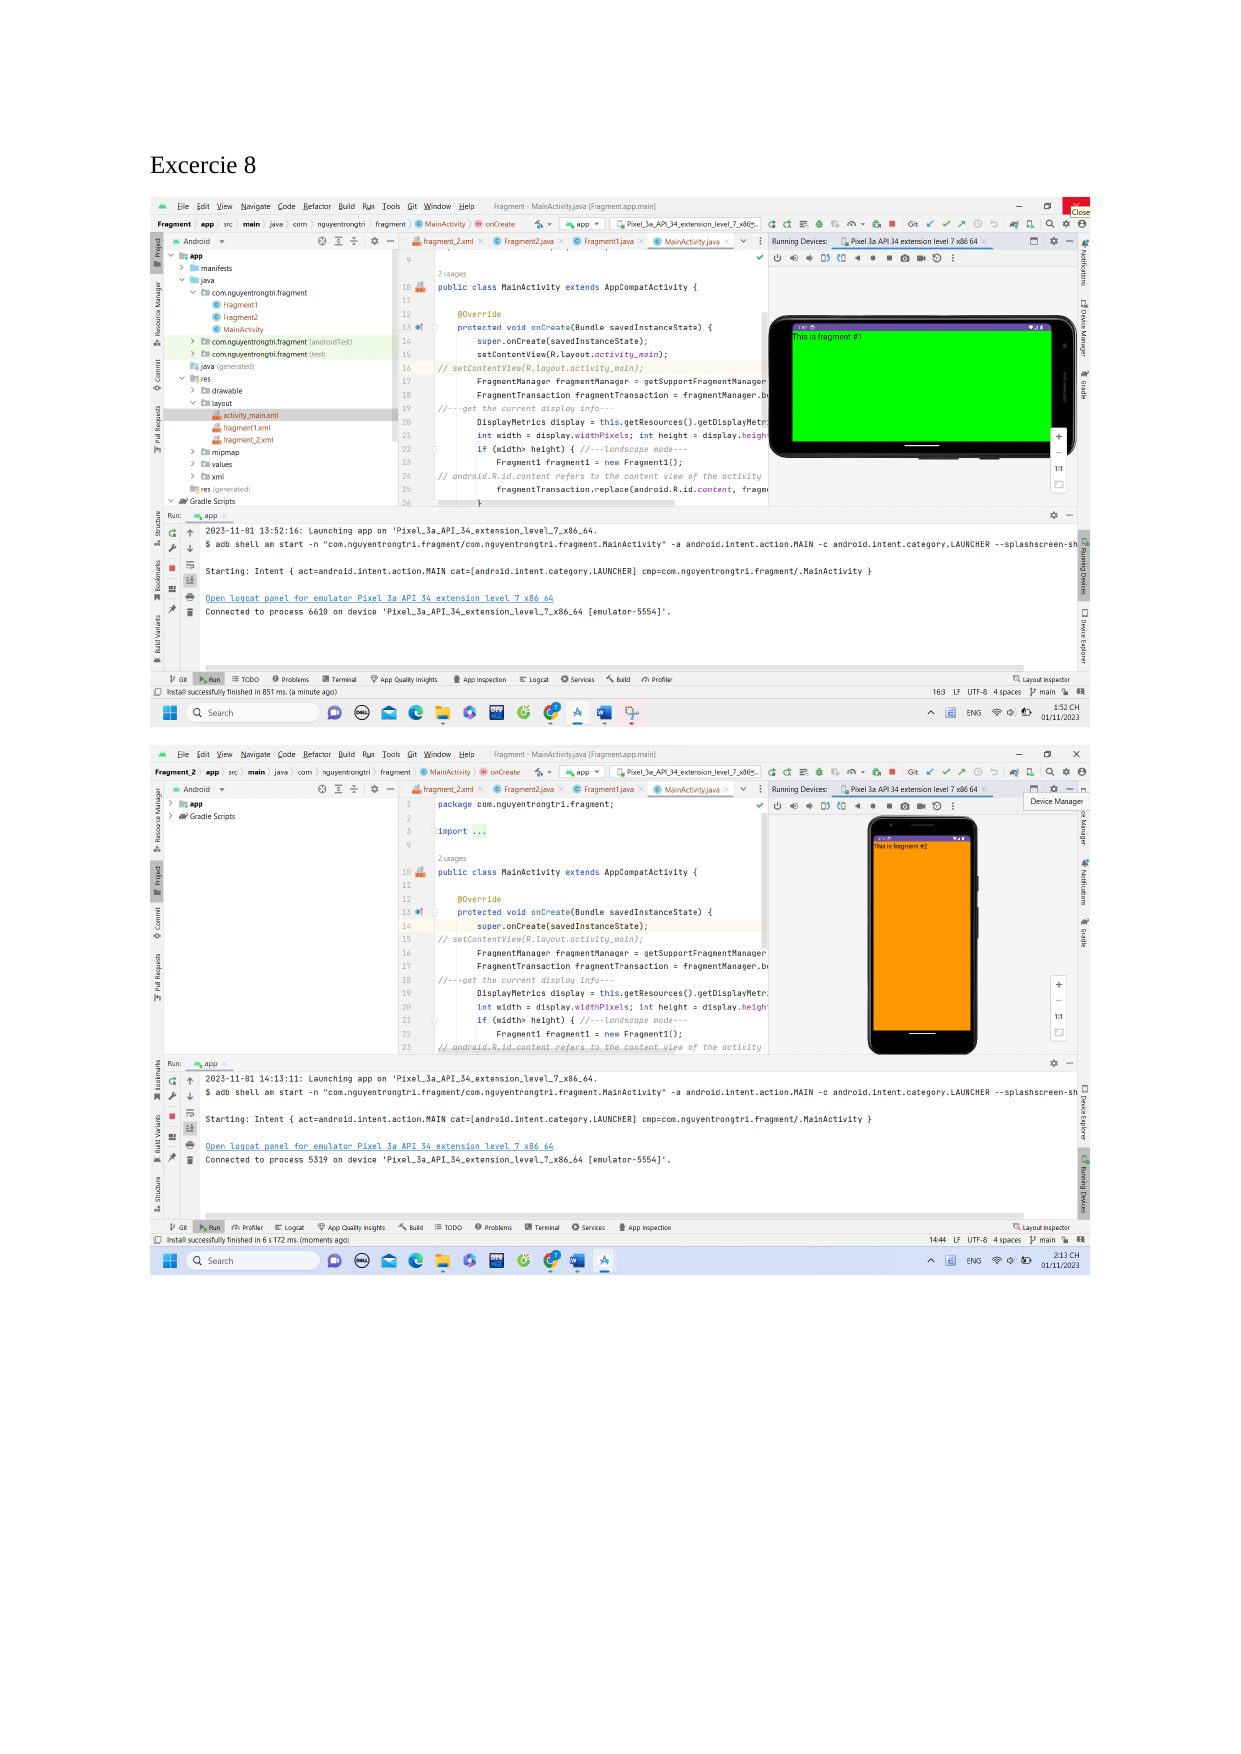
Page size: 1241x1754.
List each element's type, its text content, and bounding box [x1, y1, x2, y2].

picture [150, 197, 1091, 727]
picture [150, 745, 1091, 1275]
text Excercie 8 [150, 150, 1090, 179]
